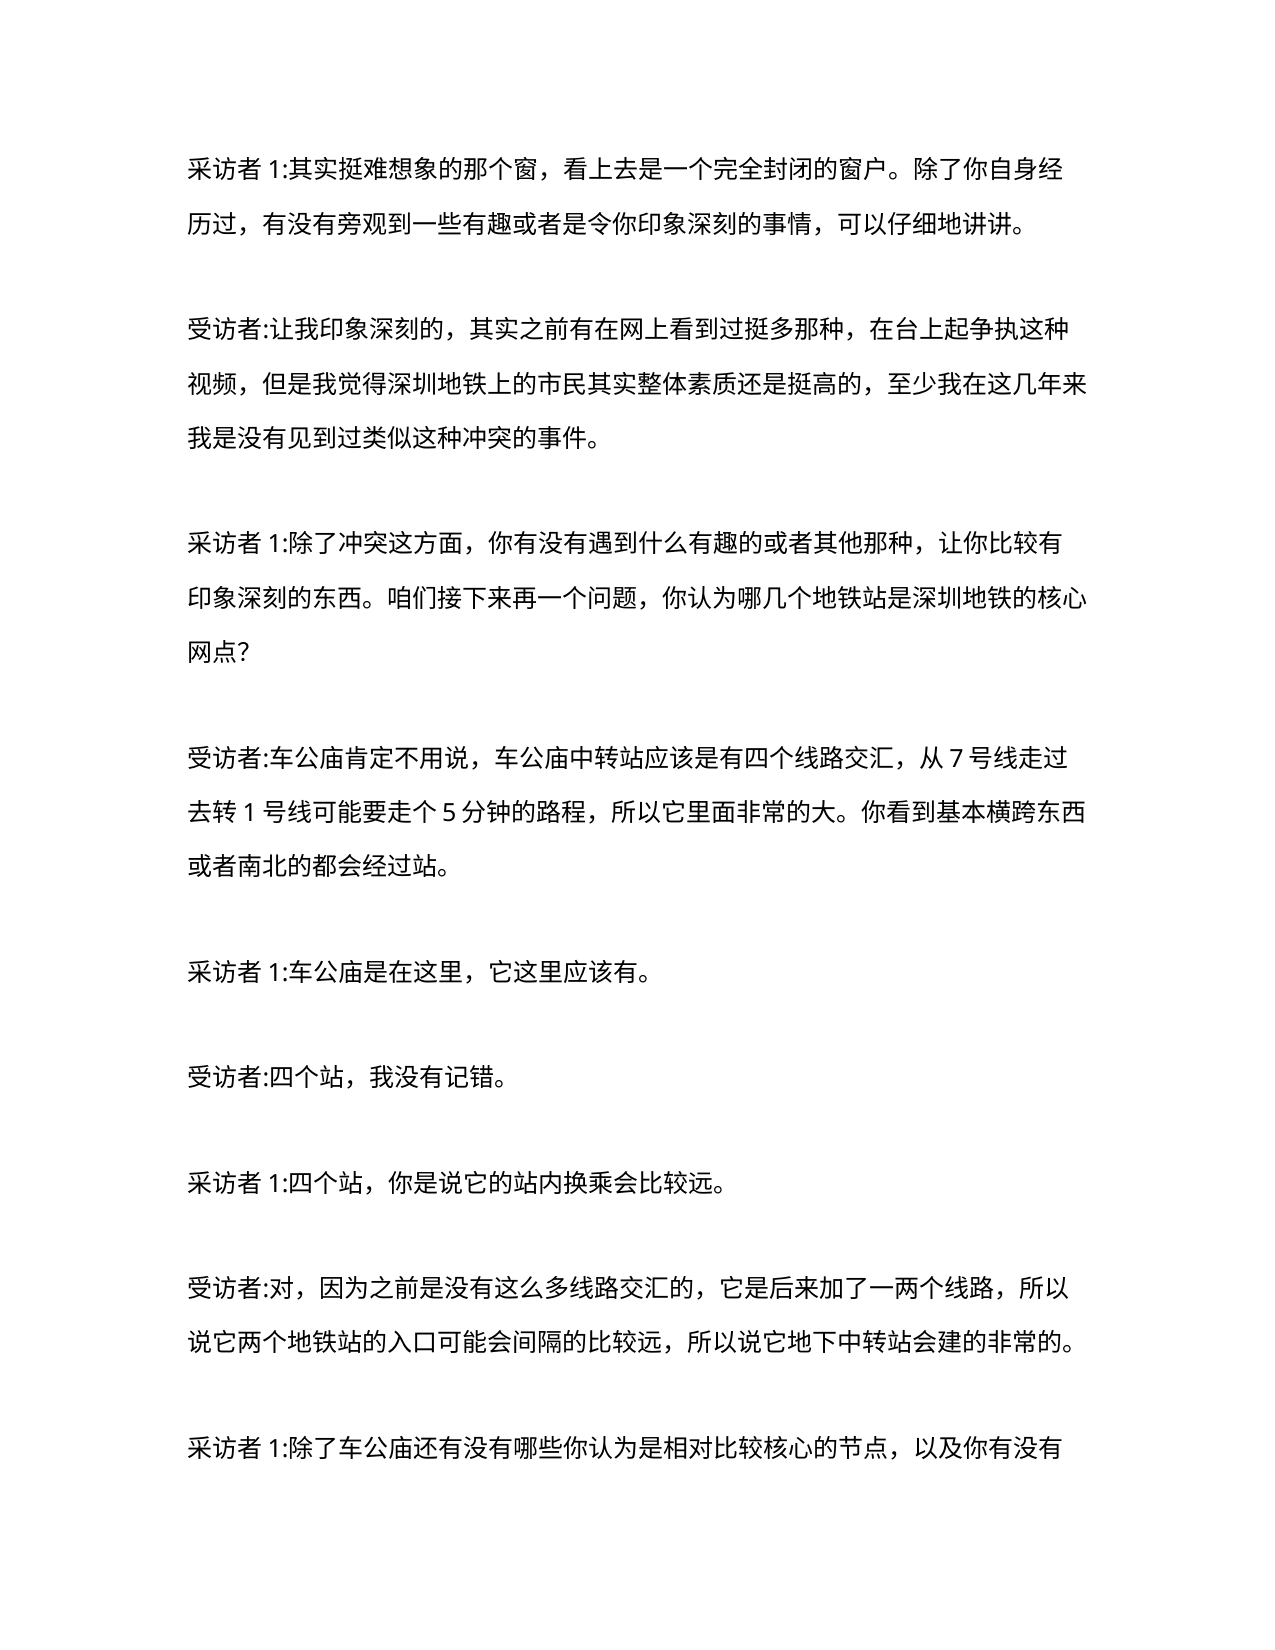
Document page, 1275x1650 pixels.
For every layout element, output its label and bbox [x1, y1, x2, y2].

text [187, 150, 1087, 1464]
